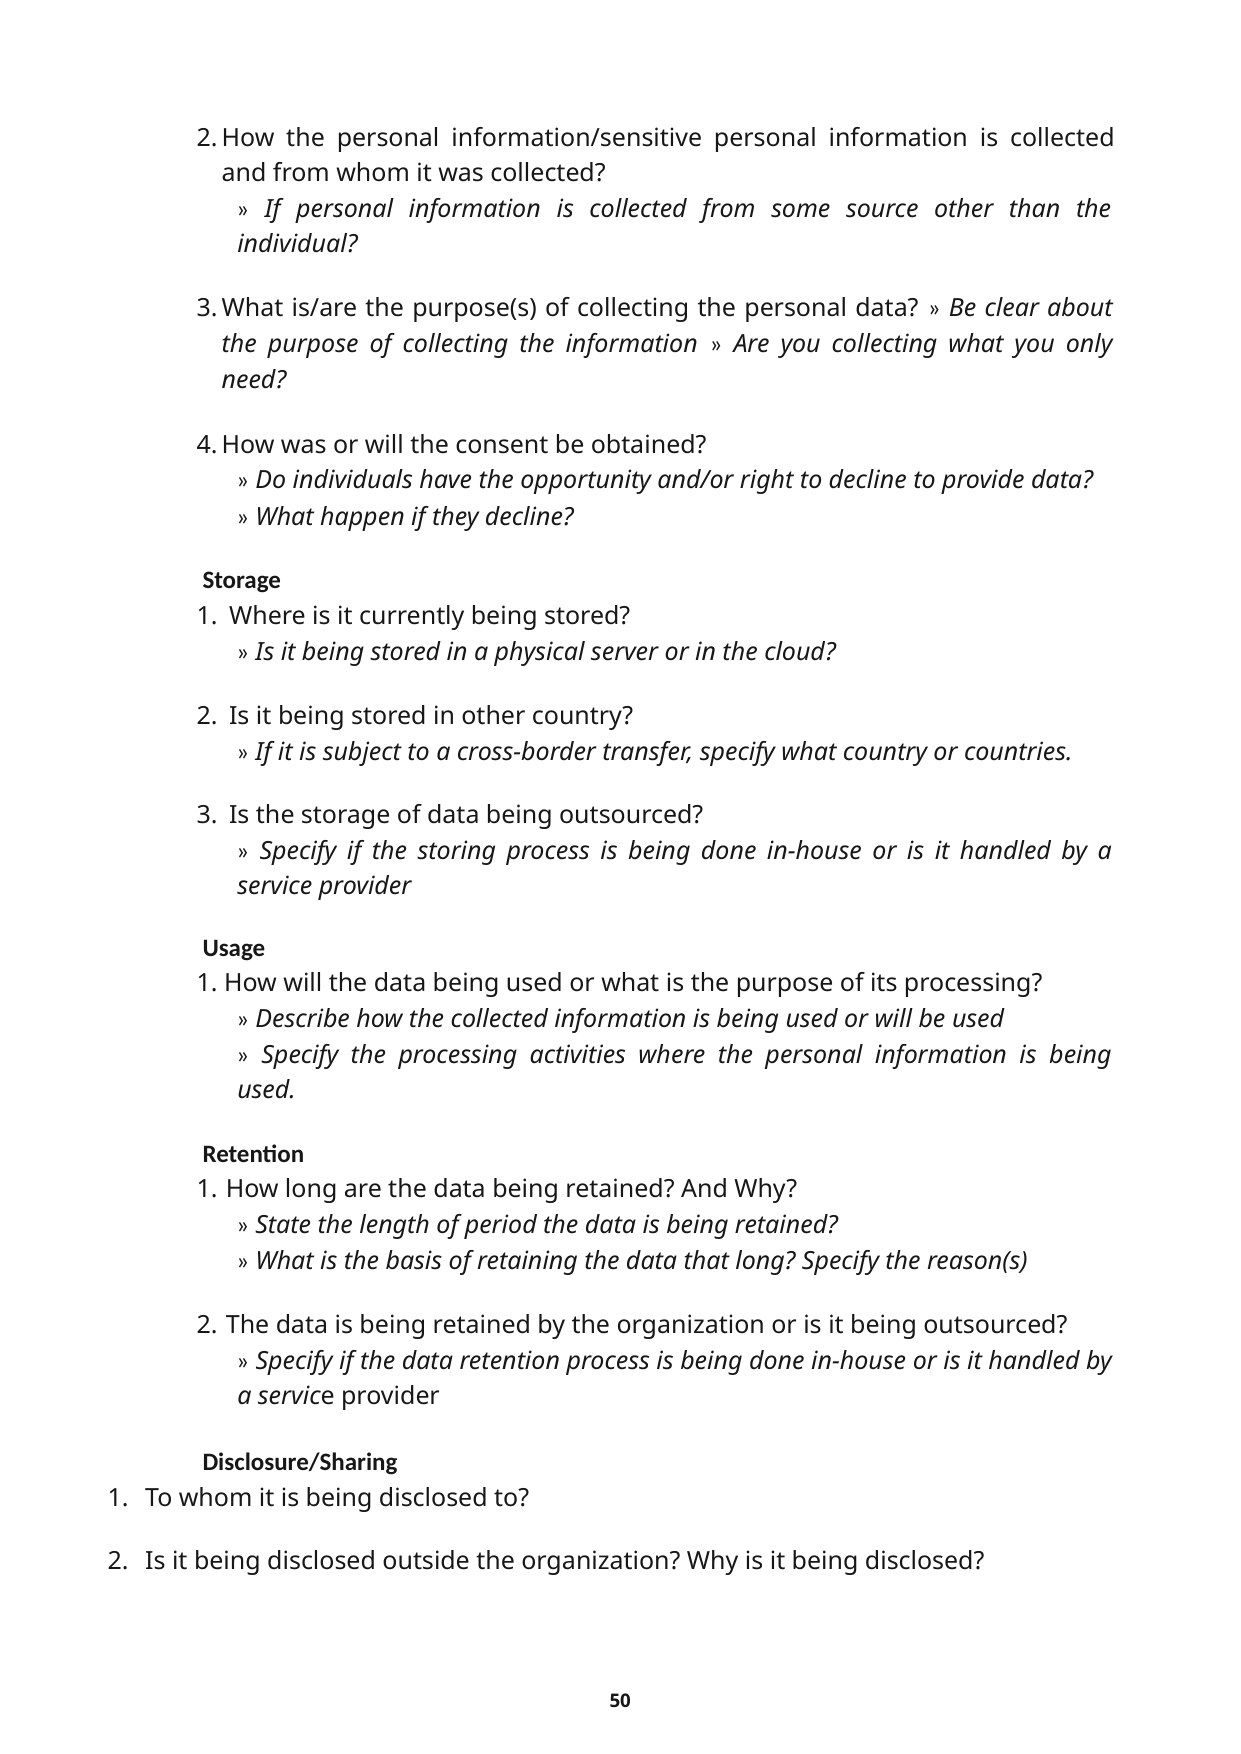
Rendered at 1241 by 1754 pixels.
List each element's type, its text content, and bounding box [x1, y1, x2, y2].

list The data is being retained by the organization or is it being outsourced? [196, 1307, 1116, 1341]
list Is it being stored in other country? [196, 697, 1116, 731]
text » What is the basis of retaining the data that long? Specify the reason(s) [236, 1243, 1116, 1277]
list Where is it currently being stored? [196, 597, 1116, 632]
text 1. How will the data being used or what is the purpose of its processing? [196, 965, 1116, 999]
text » Is it being stored in a physical server or in the cloud? [236, 633, 1116, 667]
subtitle Retention [202, 1138, 834, 1169]
text » If it is subject to a cross-border transfer, specify what country or countries. [236, 733, 1116, 767]
text » Specify the processing activities where the personal information is being used. [236, 1037, 1116, 1106]
subtitle Usage [202, 932, 834, 962]
list What is/are the purpose(s) of collecting the personal data? » Be clear about the purpose of collecting the information » Are you collecting what you only need? [196, 290, 1116, 395]
text » Specify if the storing process is being done in-house or is it handled by a service provider [236, 833, 1116, 902]
text » If personal information is collected from some source other than the individual? [236, 191, 1116, 260]
list How was or will the consent be obtained? [196, 426, 1116, 460]
list Is it being disclosed outside the organization? Why is it being disclosed? [107, 1543, 1116, 1577]
list Is the storage of data being outsourced? [196, 797, 1116, 831]
text » What happen if they decline? [236, 498, 1116, 532]
text » Describe how the collected information is being used or will be used [236, 1001, 1116, 1035]
text » State the length of period the data is being retained? [236, 1207, 1116, 1241]
text » Specify if the data retention process is being done in-house or is it handled by a service provider [236, 1343, 1116, 1412]
subtitle Storage [202, 564, 834, 595]
text » Do individuals have the opportunity and/or right to decline to provide data? [236, 462, 1116, 496]
list To whom it is being disclosed to? [107, 1479, 1116, 1513]
subtitle Disclosure/Sharing [202, 1446, 834, 1477]
list How the personal information/sensitive personal information is collected and from whom it was collected? [196, 120, 1116, 189]
list How long are the data being retained? And Why? [196, 1171, 1116, 1205]
